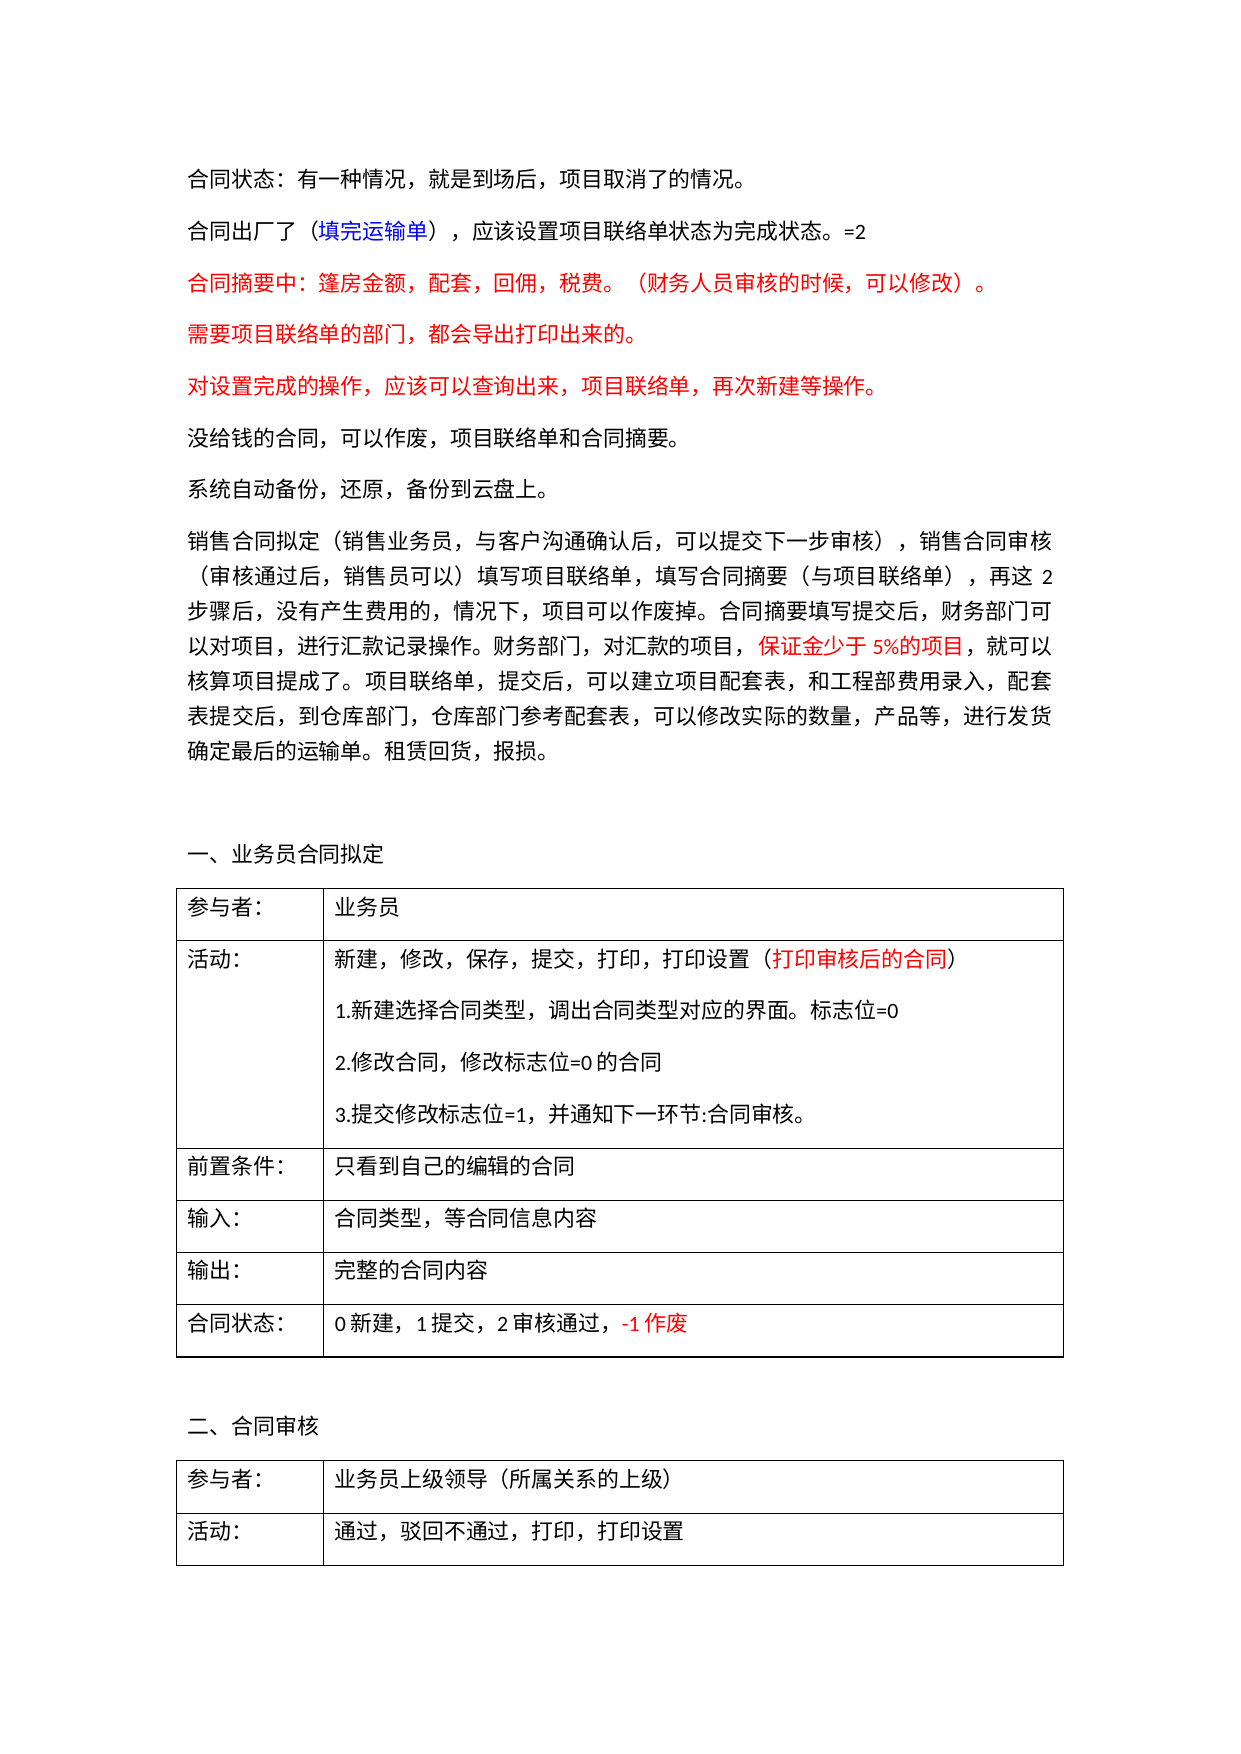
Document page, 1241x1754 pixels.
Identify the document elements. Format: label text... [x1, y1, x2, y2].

table_header 业务员 [324, 889, 1063, 940]
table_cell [324, 1514, 1063, 1565]
text 合同摘要中：篷房金额，配套，回佣，税费。（财务人员审核的时候，可以修改）。 [187, 265, 1053, 298]
table_cell 活动： [177, 1514, 323, 1565]
table_header 参与者： [177, 889, 323, 940]
table_header 参与者： [177, 1461, 323, 1512]
table_cell 新建，修改，保存，提交，打印，打印设置（打印审核后的合同） 新建选择合同类型，调出合同类型对应的界面。标志位=0 修改合同，修改标志位=0的合同 提交修改标志位=1，并通知下一环节:合同审核。 [324, 941, 1063, 1148]
table_cell 活动： [177, 941, 323, 1148]
text 合同状态：有一种情况，就是到场后，项目取消了的情况。 [187, 162, 1053, 194]
table_cell 合同状态： [177, 1305, 323, 1356]
table_cell 输出： [177, 1253, 323, 1304]
table_cell 前置条件： [177, 1149, 323, 1200]
table_cell 完整的合同内容 [324, 1253, 1063, 1304]
text 需要项目联络单的部门，都会导出打印出来的。 [187, 317, 1053, 349]
text 合同出厂了（填完运输单），应该设置项目联络单状态为完成状态。=2 [187, 214, 1053, 246]
text 系统自动备份，还原，备份到云盘上。 [187, 472, 1053, 504]
list 业务员合同拟定 [187, 837, 1053, 869]
table_header 业务员上级领导（所属关系的上级） [324, 1461, 1063, 1512]
table_cell 输入： [177, 1201, 323, 1252]
table_cell 只看到自己的编辑的合同 [324, 1149, 1063, 1200]
text 对设置完成的操作，应该可以查询出来，项目联络单，再次新建等操作。 [187, 369, 1053, 401]
text 销售合同拟定（销售业务员，与客户沟通确认后，可以提交下一步审核），销售合同审核，（审核通过后，销售员可以）填写项目联络单，填写合同摘要（与项目联络单），再这2步骤后，没有产生费用的，情况下，项目可以作废掉。合同摘要填写提交后，财务部门可以对项目，进行汇款记录操作。财务部门，对汇款的项目，保证金少于5%的项目，就可以核算项目提成了。项目联络单，提交后，可以建立项目配套表，和工程部费用录入，配套表提交后，到仓库部门，仓库部门参考配套表，可以修改实际的数量，产品等，进行发货确定最后的运输单。租赁回货，报损。 [187, 524, 1053, 766]
text 没给钱的合同，可以作废，项目联络单和合同摘要。 [187, 420, 1053, 453]
table_cell 合同类型，等合同信息内容 [324, 1201, 1063, 1252]
list 合同审核 [187, 1409, 1053, 1441]
table_cell 0新建，1提交，2审核通过，-1作废 [324, 1305, 1063, 1356]
